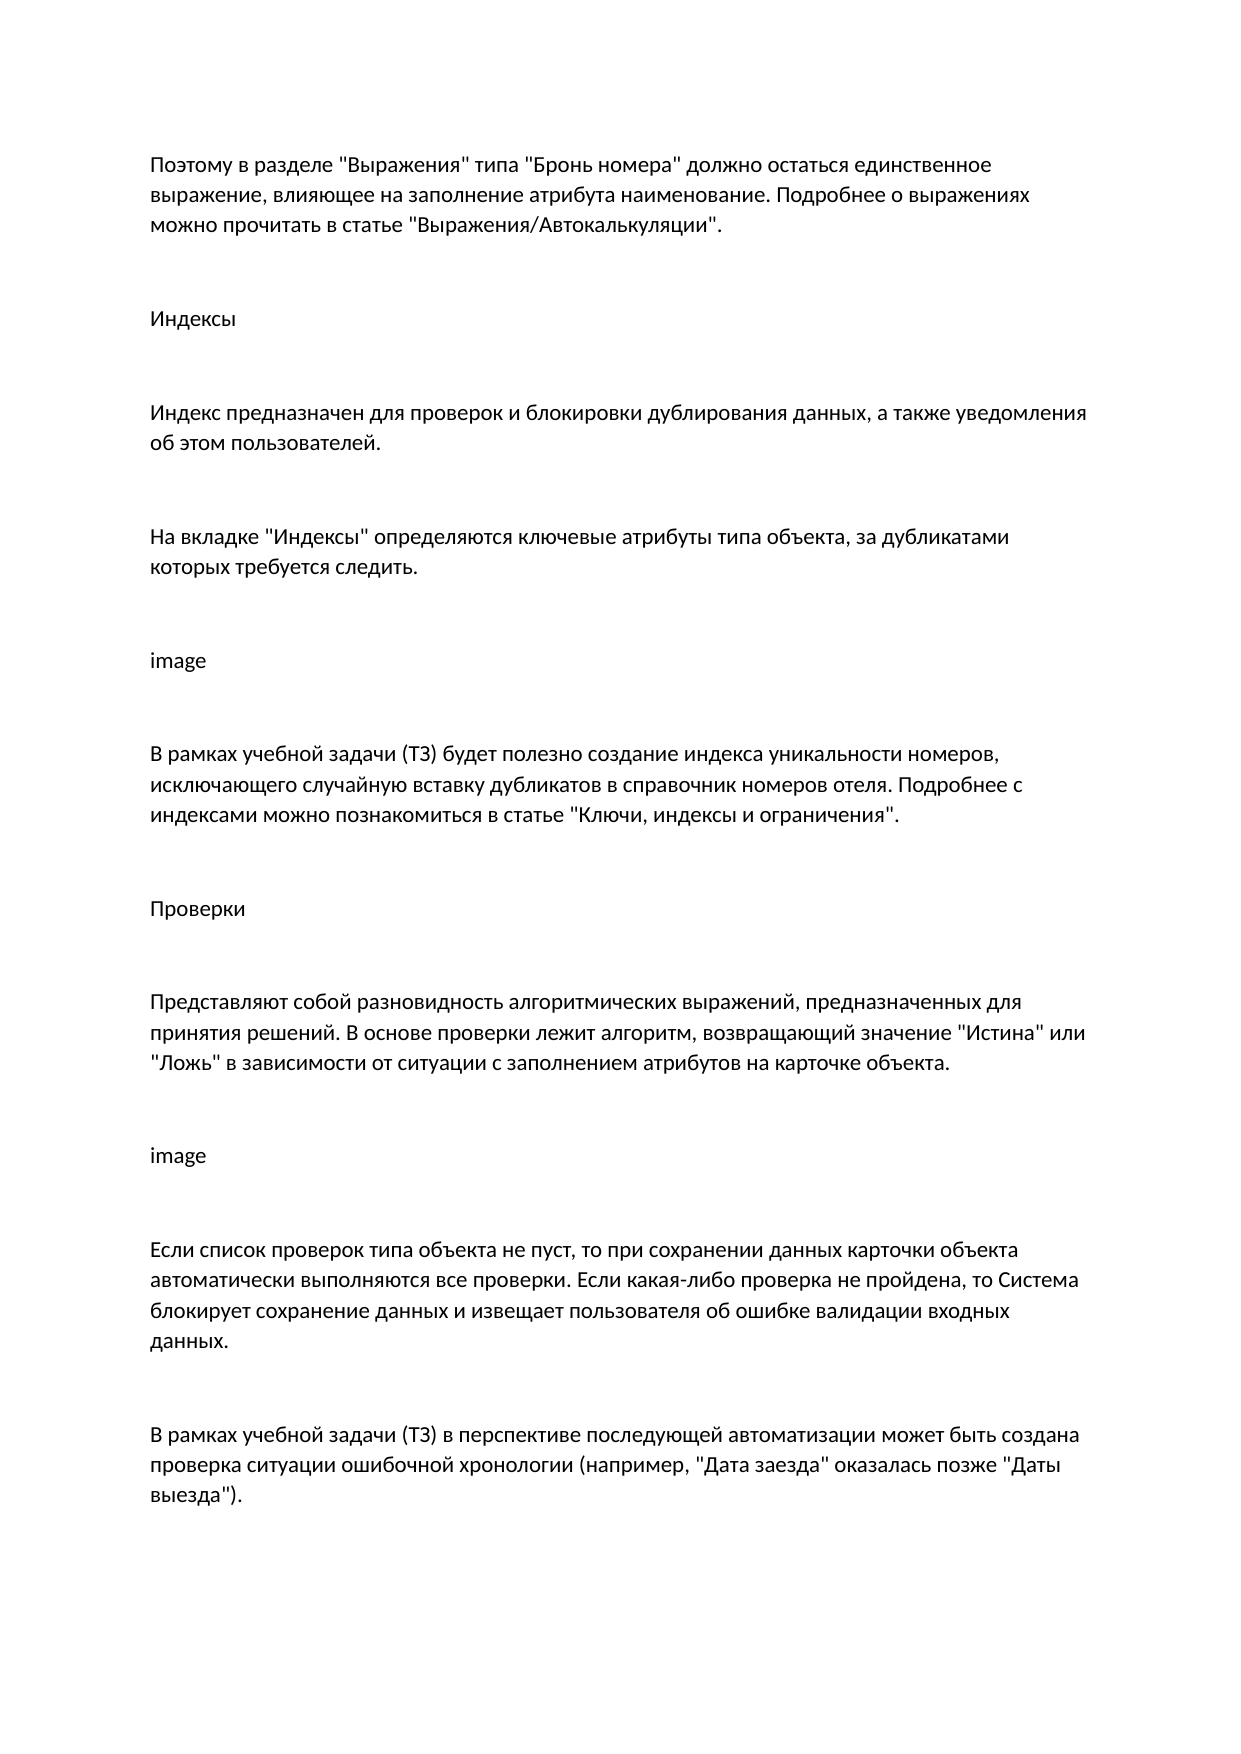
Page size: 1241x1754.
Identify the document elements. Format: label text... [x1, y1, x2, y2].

text В рамках учебной задачи (ТЗ) в перспективе последующей автоматизации может быть создана проверка ситуации ошибочной хронологии (например, "Дата заезда" оказалась позже "Даты выезда"). [150, 1420, 1090, 1508]
text Проверки [150, 894, 1090, 922]
text Представляют собой разновидность алгоритмических выражений, предназначенных для принятия решений. В основе проверки лежит алгоритм, возвращающий значение "Истина" или "Ложь" в зависимости от ситуации с заполнением атрибутов на карточке объекта. [150, 987, 1090, 1076]
text Поэтому в разделе "Выражения" типа "Бронь номера" должно остаться единственное выражение, влияющее на заполнение атрибута наименование. Подробнее о выражениях можно прочитать в статье "Выражения/Автокалькуляции". [150, 150, 1090, 238]
text На вкладке "Индексы" определяются ключевые атрибуты типа объекта, за дубликатами которых требуется следить. [150, 522, 1090, 580]
text image [150, 1142, 1090, 1170]
text Если список проверок типа объекта не пуст, то при сохранении данных карточки объекта автоматически выполняются все проверки. Если какая-либо проверка не пройдена, то Система блокирует сохранение данных и извещает пользователя об ошибке валидации входных данных. [150, 1235, 1090, 1354]
text Индексы [150, 304, 1090, 332]
text image [150, 646, 1090, 674]
text Индекс предназначен для проверок и блокировки дублирования данных, а также уведомления об этом пользователей. [150, 398, 1090, 456]
text В рамках учебной задачи (ТЗ) будет полезно создание индекса уникальности номеров, исключающего случайную вставку дубликатов в справочник номеров отеля. Подробнее с индексами можно познакомиться в статье "Ключи, индексы и ограничения". [150, 739, 1090, 828]
